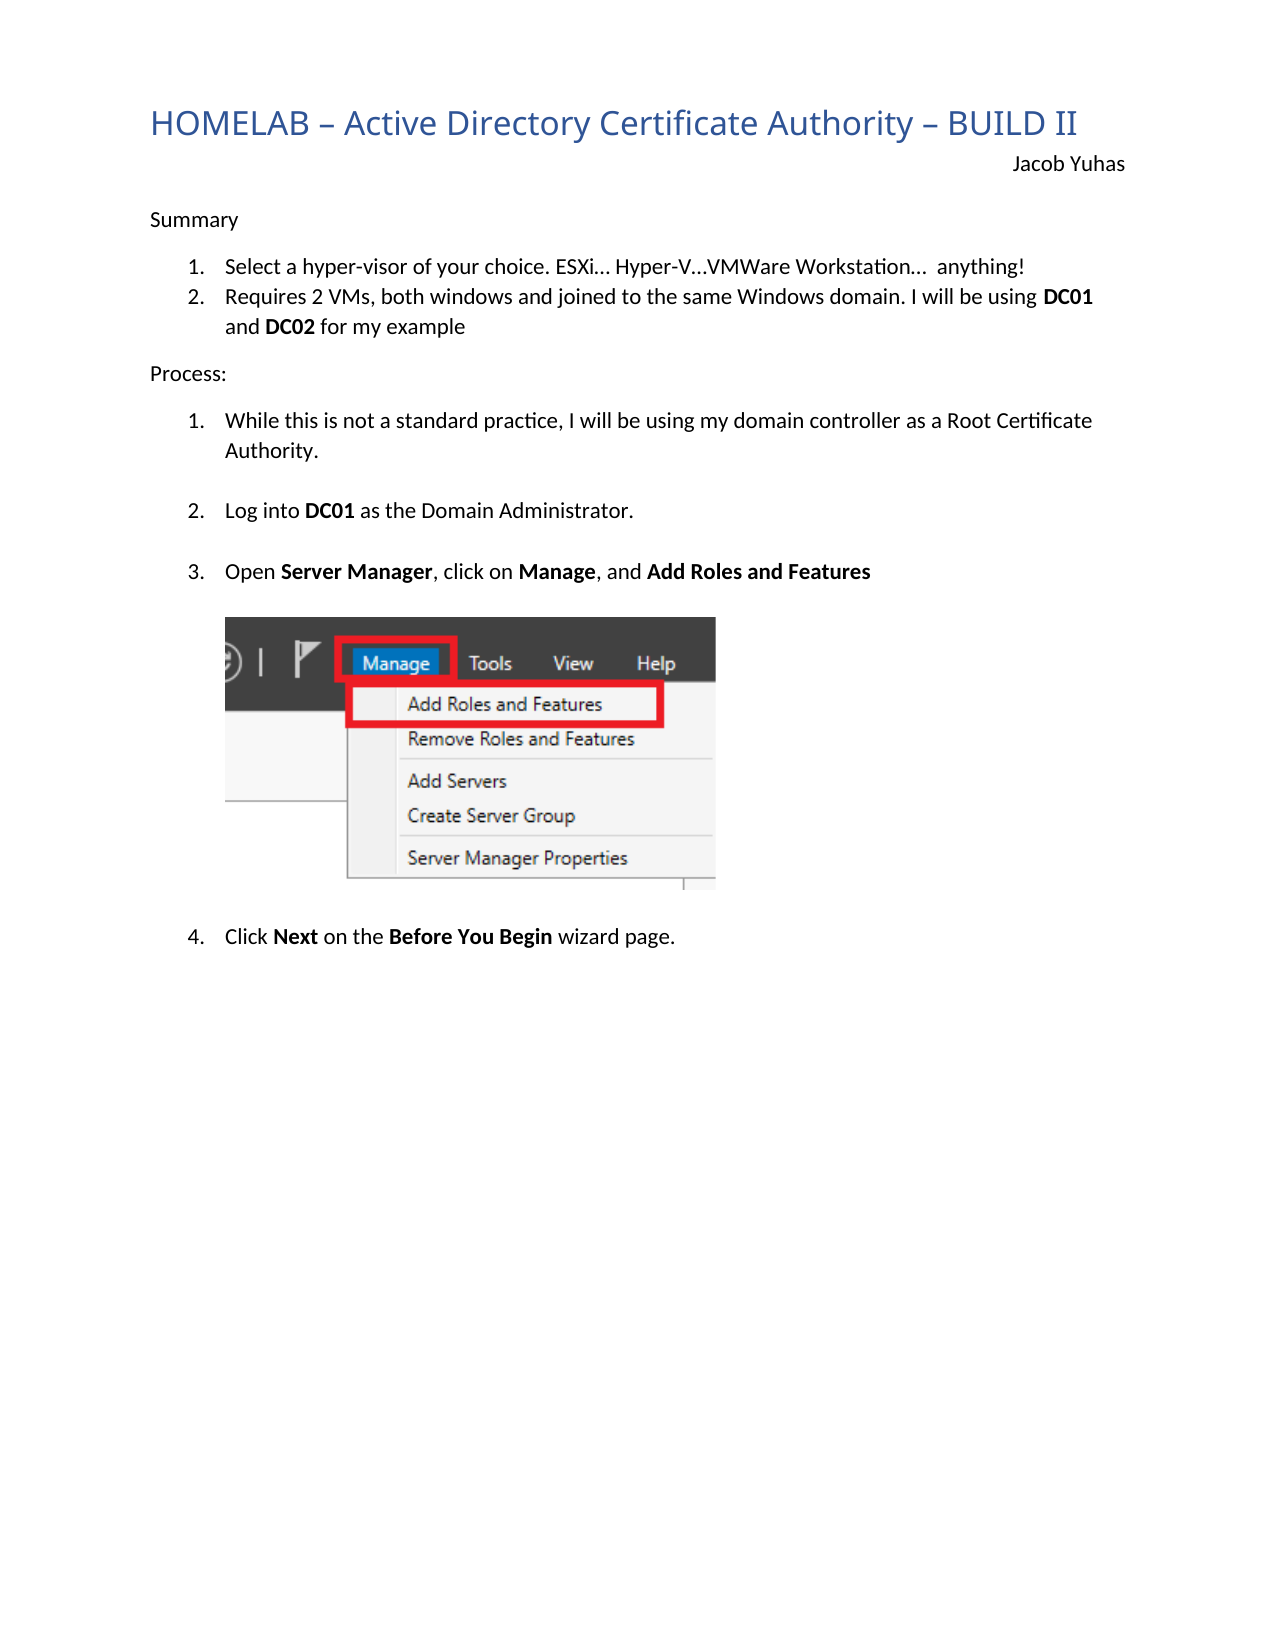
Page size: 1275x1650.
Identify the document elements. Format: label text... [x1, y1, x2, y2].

list Log into DC01 as the Domain Administrator. [187, 497, 1125, 555]
list While this is not a standard practice, I will be using my domain controller as a Root Certificate Authority. [187, 406, 1125, 494]
text Summary [150, 205, 1125, 233]
picture [225, 617, 716, 890]
list Select a hyper-visor of your choice. ESXi… Hyper-V…VMWare Workstation… anything! [187, 252, 1125, 280]
list Requires 2 VMs, both windows and joined to the same Windows domain. I will be using DC01 and DC02 for my example [187, 282, 1125, 340]
text Process: [150, 359, 1125, 387]
list Click Next on the Before You Begin wizard page. [187, 922, 1125, 980]
